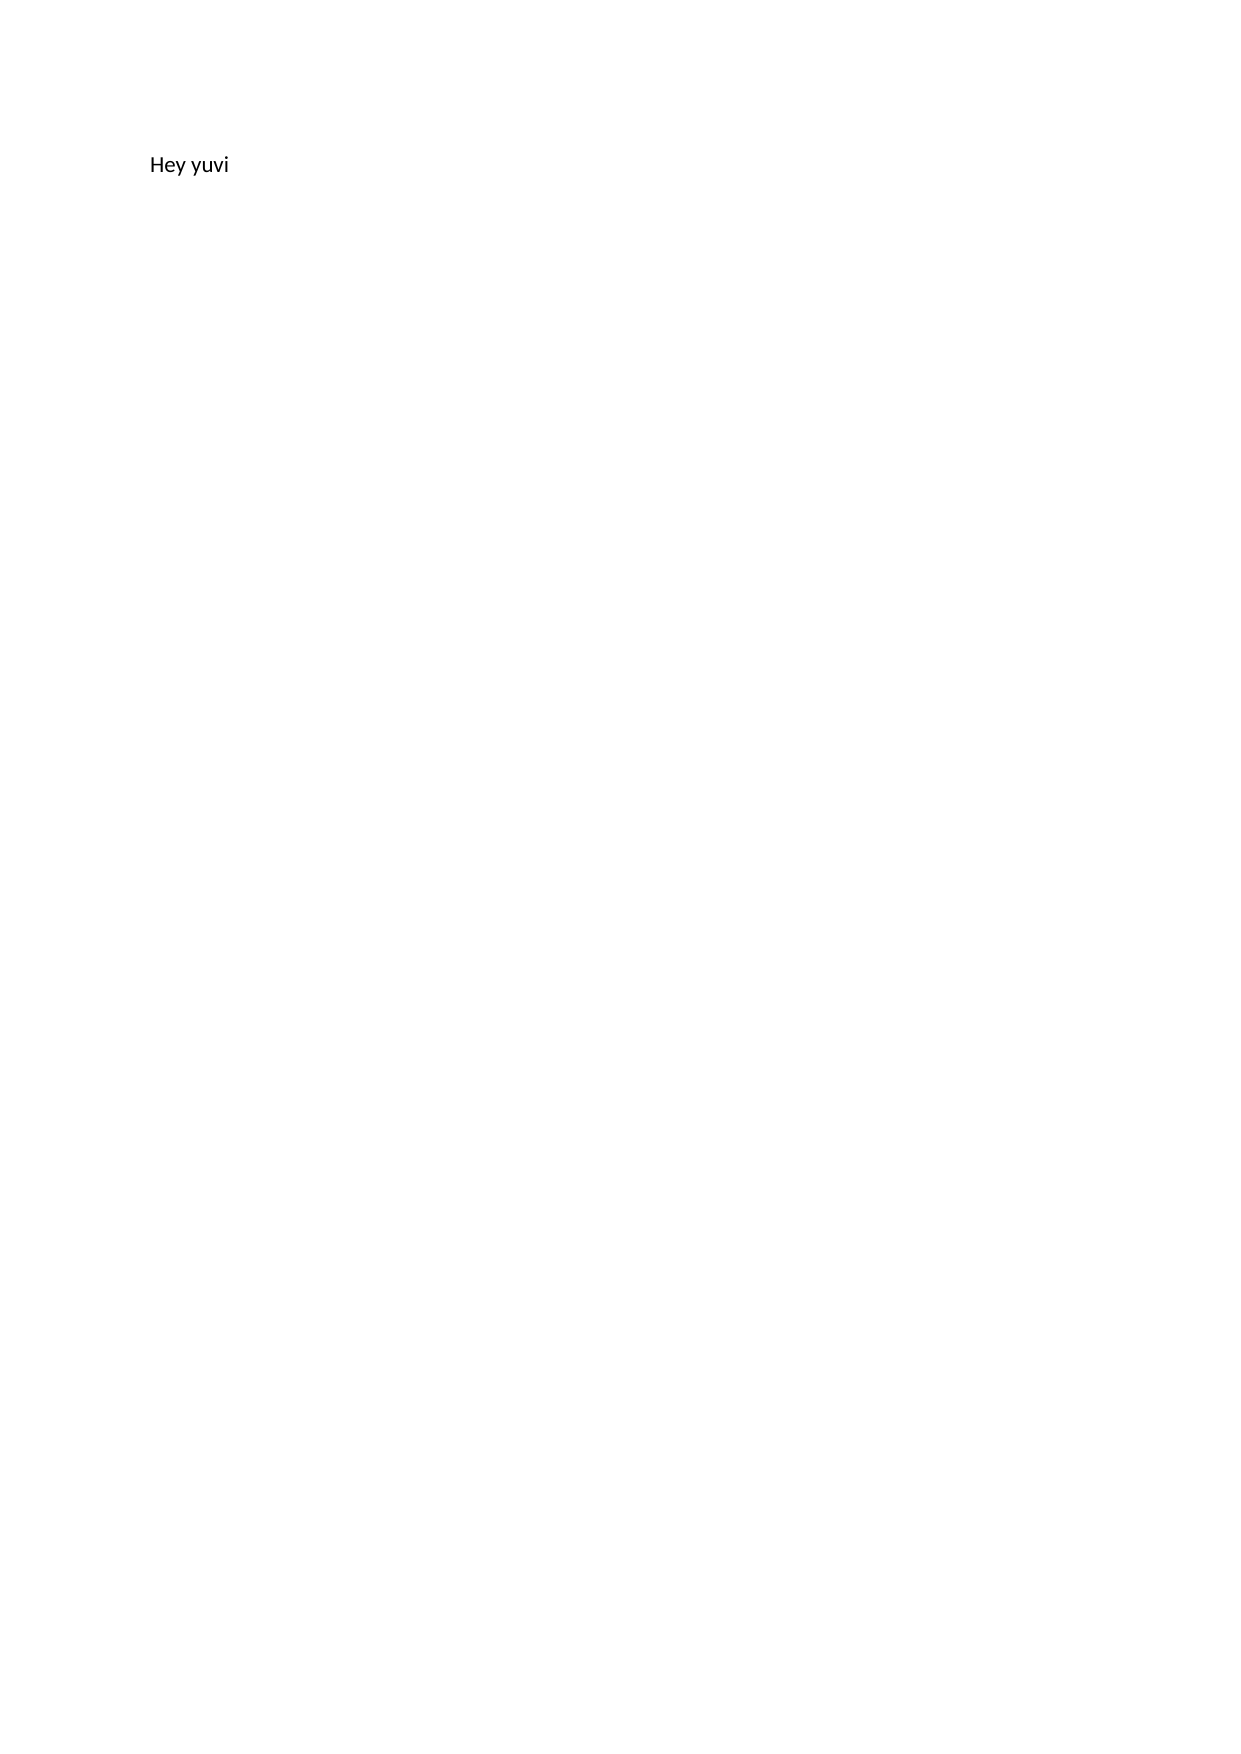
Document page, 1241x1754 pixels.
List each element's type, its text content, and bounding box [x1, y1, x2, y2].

text Hey yuvi [150, 150, 1090, 178]
